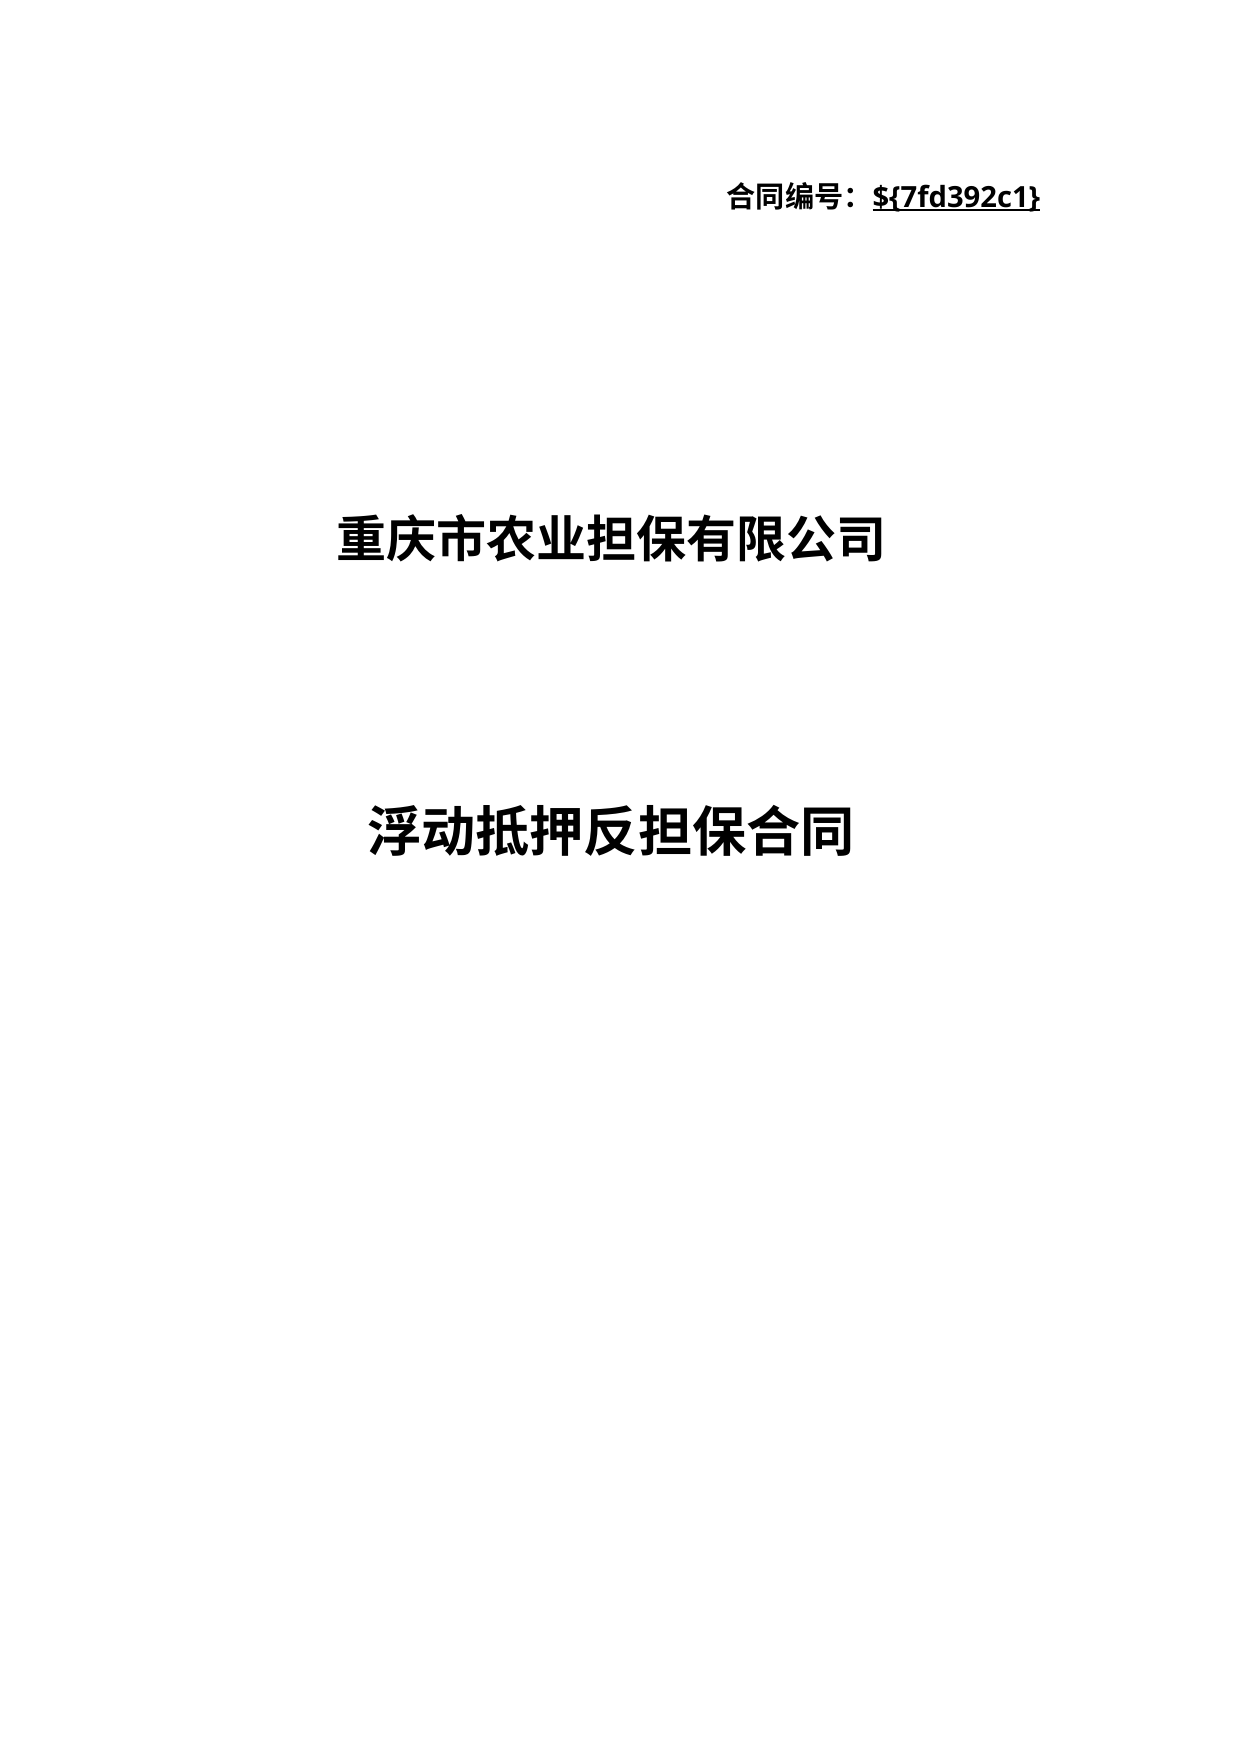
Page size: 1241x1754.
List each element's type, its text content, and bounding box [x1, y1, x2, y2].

text 合同编号：${7fd392c1} [169, 162, 1040, 227]
text 重庆市农业担保有限公司 [169, 487, 1053, 584]
text 浮动抵押反担保合同 [169, 779, 1053, 877]
